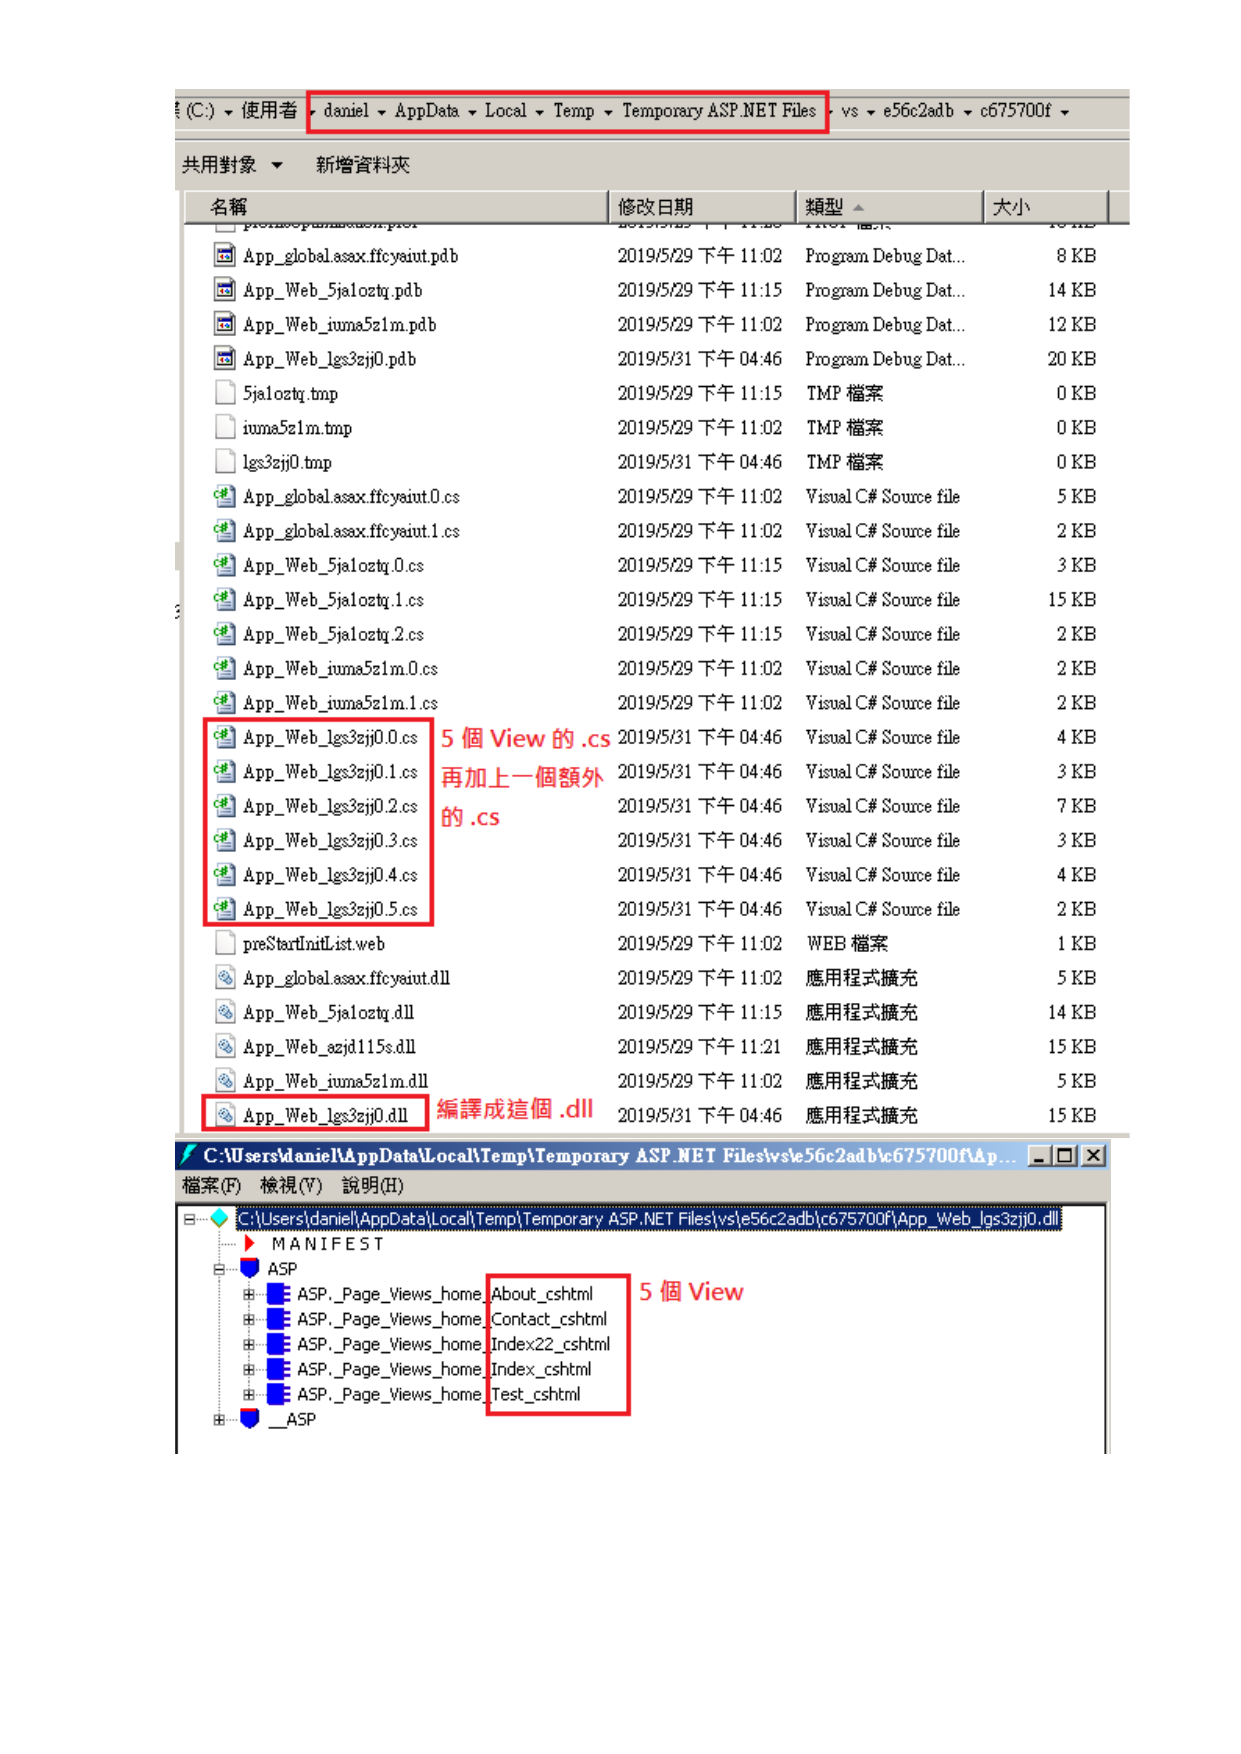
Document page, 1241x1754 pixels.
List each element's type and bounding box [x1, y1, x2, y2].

picture [175, 1139, 1111, 1454]
picture [175, 89, 1130, 1138]
